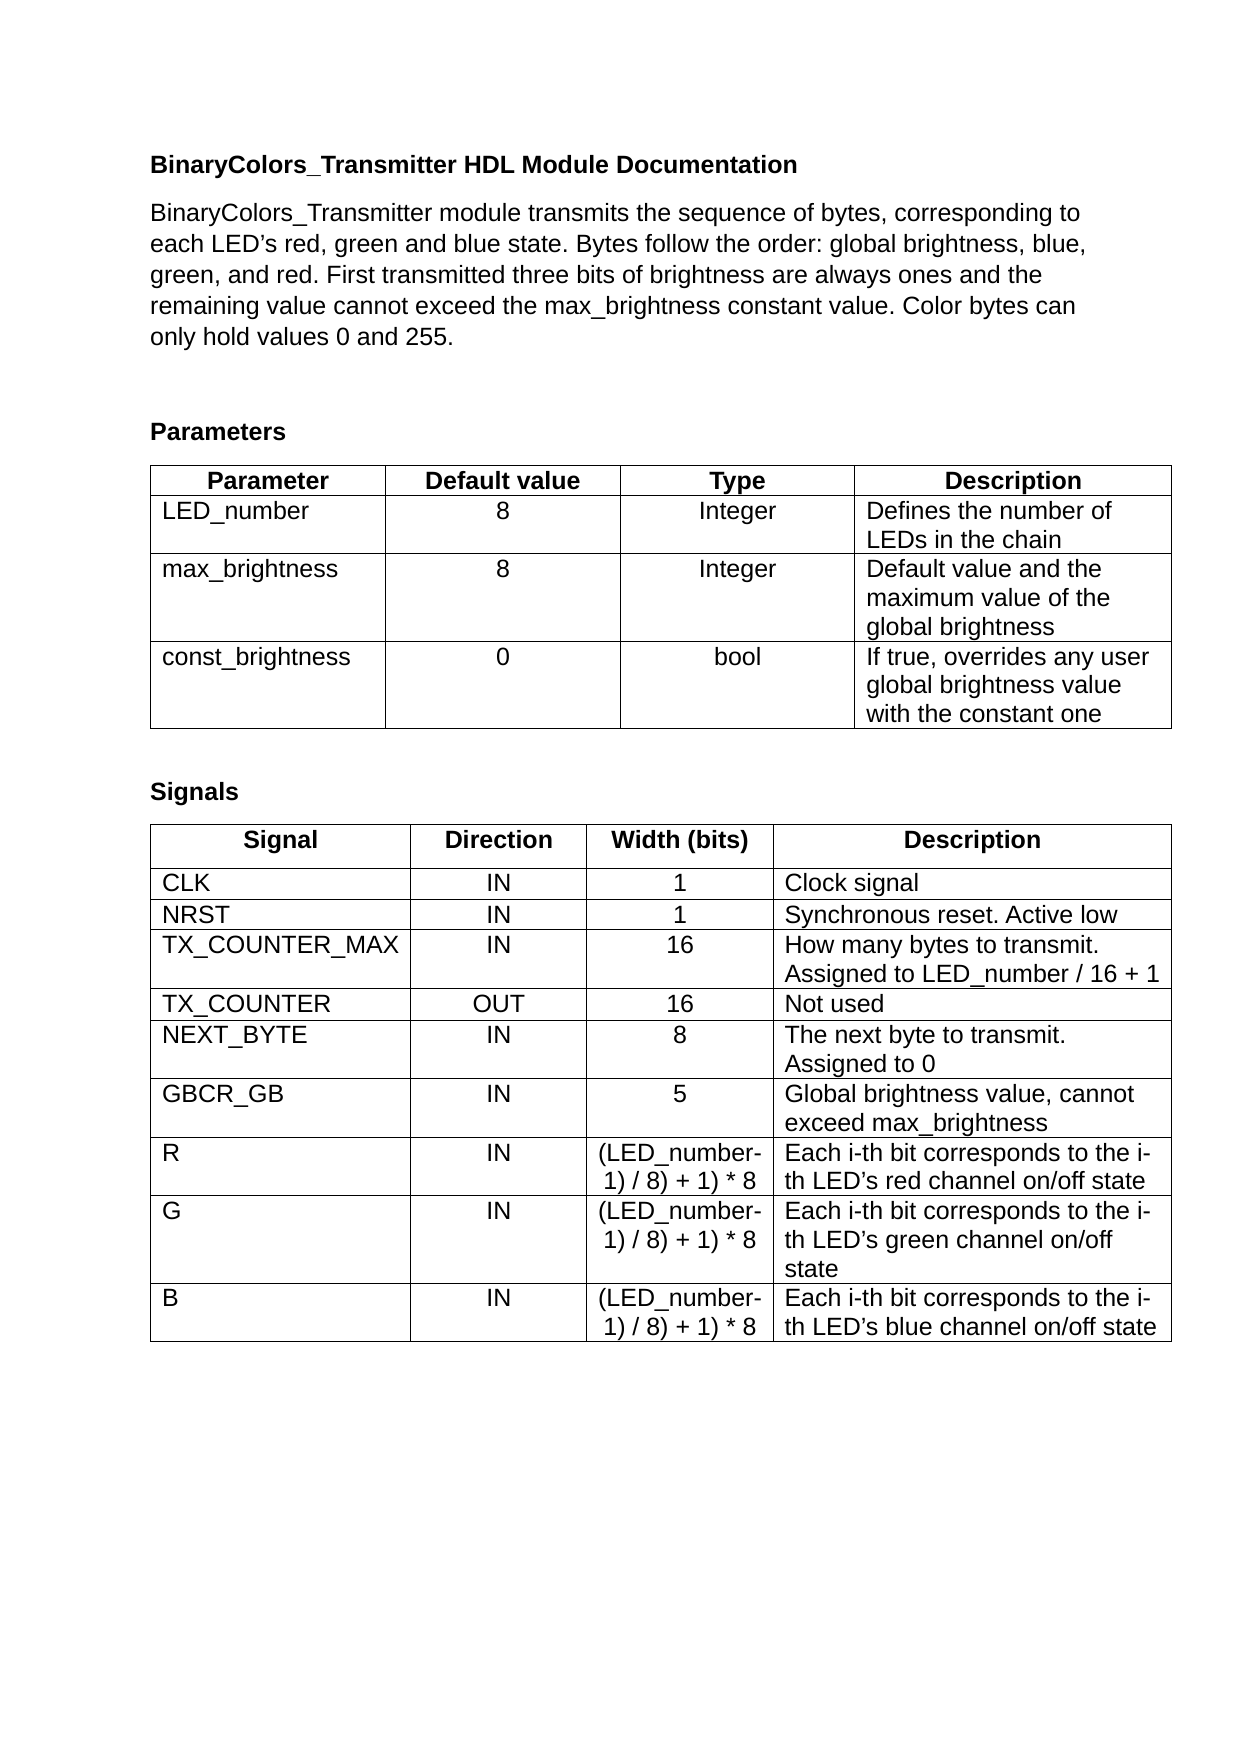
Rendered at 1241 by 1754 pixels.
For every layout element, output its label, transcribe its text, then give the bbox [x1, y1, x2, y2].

table_cell IN [411, 1138, 586, 1195]
table_header Description [855, 466, 1171, 495]
table_cell Default value and the maximum value of the global brightness [855, 554, 1171, 641]
table_cell Global brightness value, cannot exceed max_brightness [774, 1079, 1171, 1137]
table_cell Not used [774, 989, 1171, 1019]
table_cell Integer [621, 496, 854, 553]
table_cell 16 [587, 930, 773, 988]
table_header Signal [151, 825, 410, 867]
table_cell Defines the number of LEDs in the chain [855, 496, 1171, 553]
table_cell 8 [386, 496, 620, 553]
table_header Default value [386, 466, 620, 495]
table_cell Synchronous reset. Active low [774, 900, 1171, 929]
table_cell IN [411, 869, 586, 899]
table_cell 0 [386, 642, 620, 728]
table_cell IN [411, 930, 586, 988]
table_cell IN [411, 1021, 586, 1078]
table_cell IN [411, 1196, 586, 1282]
table_cell 1 [587, 900, 773, 929]
text Signals [150, 777, 1090, 805]
table_cell CLK [151, 869, 410, 899]
table_cell TX_COUNTER [151, 989, 410, 1019]
table_cell 8 [386, 554, 620, 641]
table_cell OUT [411, 989, 586, 1019]
table_header Parameter [151, 466, 385, 495]
table_header Type [621, 466, 854, 495]
table_cell IN [411, 900, 586, 929]
table_cell If true, overrides any user global brightness value with the constant one [855, 642, 1171, 728]
table_cell Integer [621, 554, 854, 641]
table_cell Each i-th bit corresponds to the i-th LED’s red channel on/off state [774, 1138, 1171, 1195]
table_cell bool [621, 642, 854, 728]
table_cell 1 [587, 869, 773, 899]
table_cell NRST [151, 900, 410, 929]
table_header Description [774, 825, 1171, 867]
table_cell const_brightness [151, 642, 385, 728]
table_cell Each i-th bit corresponds to the i-th LED’s blue channel on/off state [774, 1284, 1171, 1341]
table_cell How many bytes to transmit. Assigned to LED_number / 16 + 1 [774, 930, 1171, 988]
table_cell NEXT_BYTE [151, 1021, 410, 1078]
table_cell IN [411, 1079, 586, 1137]
table_cell The next byte to transmit. Assigned to 0 [774, 1021, 1171, 1078]
table_cell (LED_number-1) / 8) + 1) * 8 [587, 1196, 773, 1282]
table_cell Clock signal [774, 869, 1171, 899]
text BinaryColors_Transmitter HDL Module Documentation [150, 150, 1090, 179]
table_header Width (bits) [587, 825, 773, 867]
table_cell G [151, 1196, 410, 1282]
table_cell 8 [587, 1021, 773, 1078]
table_cell 5 [587, 1079, 773, 1137]
table_cell TX_COUNTER_MAX [151, 930, 410, 988]
text Parameters [150, 417, 1090, 446]
table_header Direction [411, 825, 586, 867]
table_cell 16 [587, 989, 773, 1019]
table_cell Each i-th bit corresponds to the i-th LED’s green channel on/off state [774, 1196, 1171, 1282]
text BinaryColors_Transmitter module transmits the sequence of bytes, corresponding to each LED’s red, green and blue state. Bytes follow the order: global brightness, blue, green, and red. First transmitted three bits of brightness are always ones and the remaining value cannot exceed the max_brightness constant value. Color bytes can only hold values 0 and 255. [150, 198, 1090, 351]
table_cell B [151, 1284, 410, 1341]
table_cell GBCR_GB [151, 1079, 410, 1137]
table_cell (LED_number-1) / 8) + 1) * 8 [587, 1138, 773, 1195]
table_cell LED_number [151, 496, 385, 553]
table_cell (LED_number-1) / 8) + 1) * 8 [587, 1284, 773, 1341]
table_cell max_brightness [151, 554, 385, 641]
table_cell R [151, 1138, 410, 1195]
table_cell IN [411, 1284, 586, 1341]
